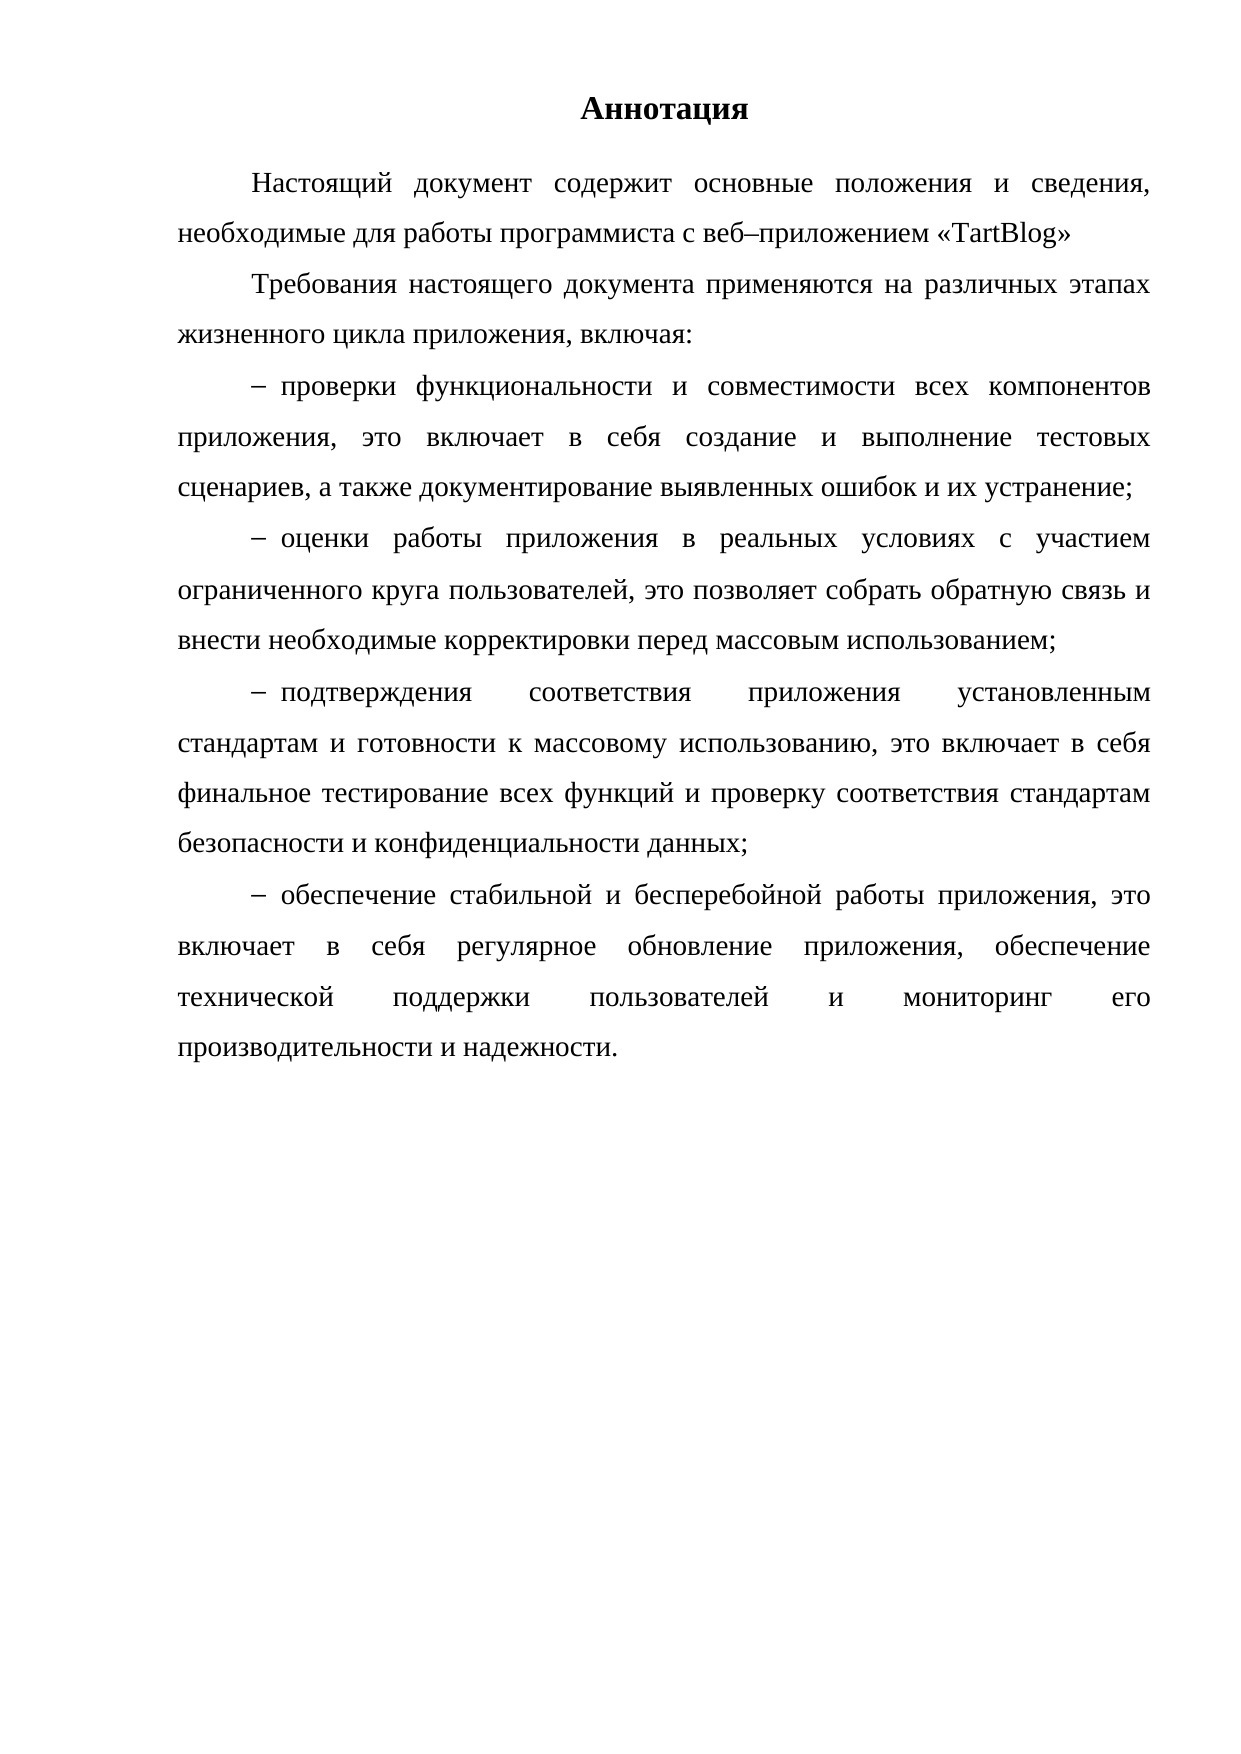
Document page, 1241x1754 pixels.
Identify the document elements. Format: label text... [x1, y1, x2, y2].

text Требования настоящего документа применяются на различных этапах жизненного цикла приложения, включая: [177, 266, 1152, 350]
text подтверждения соответствия приложения установленным стандартам и готовности к массовому использованию, это включает в себя финальное тестирование всех функций и проверку соответствия стандартам безопасности и конфиденциальности данных; [177, 673, 1152, 859]
text проверки функциональности и совместимости всех компонентов приложения, это включает в себя создание и выполнение тестовых сценариев, а также документирование выявленных ошибок и их устранение; [177, 367, 1152, 503]
text Настоящий документ содержит основные положения и сведения, необходимые для работы программиста с веб–приложением «TartBlog» [177, 165, 1152, 249]
text оценки работы приложения в реальных условиях с участием ограниченного круга пользователей, это позволяет собрать обратную связь и внести необходимые корректировки перед массовым использованием; [177, 519, 1152, 656]
text обеспечение стабильной и бесперебойной работы приложения, это включает в себя регулярное обновление приложения, обеспечение технической поддержки пользователей и мониторинг его производительности и надежности. [177, 876, 1152, 1062]
text Аннотация [177, 89, 1152, 127]
